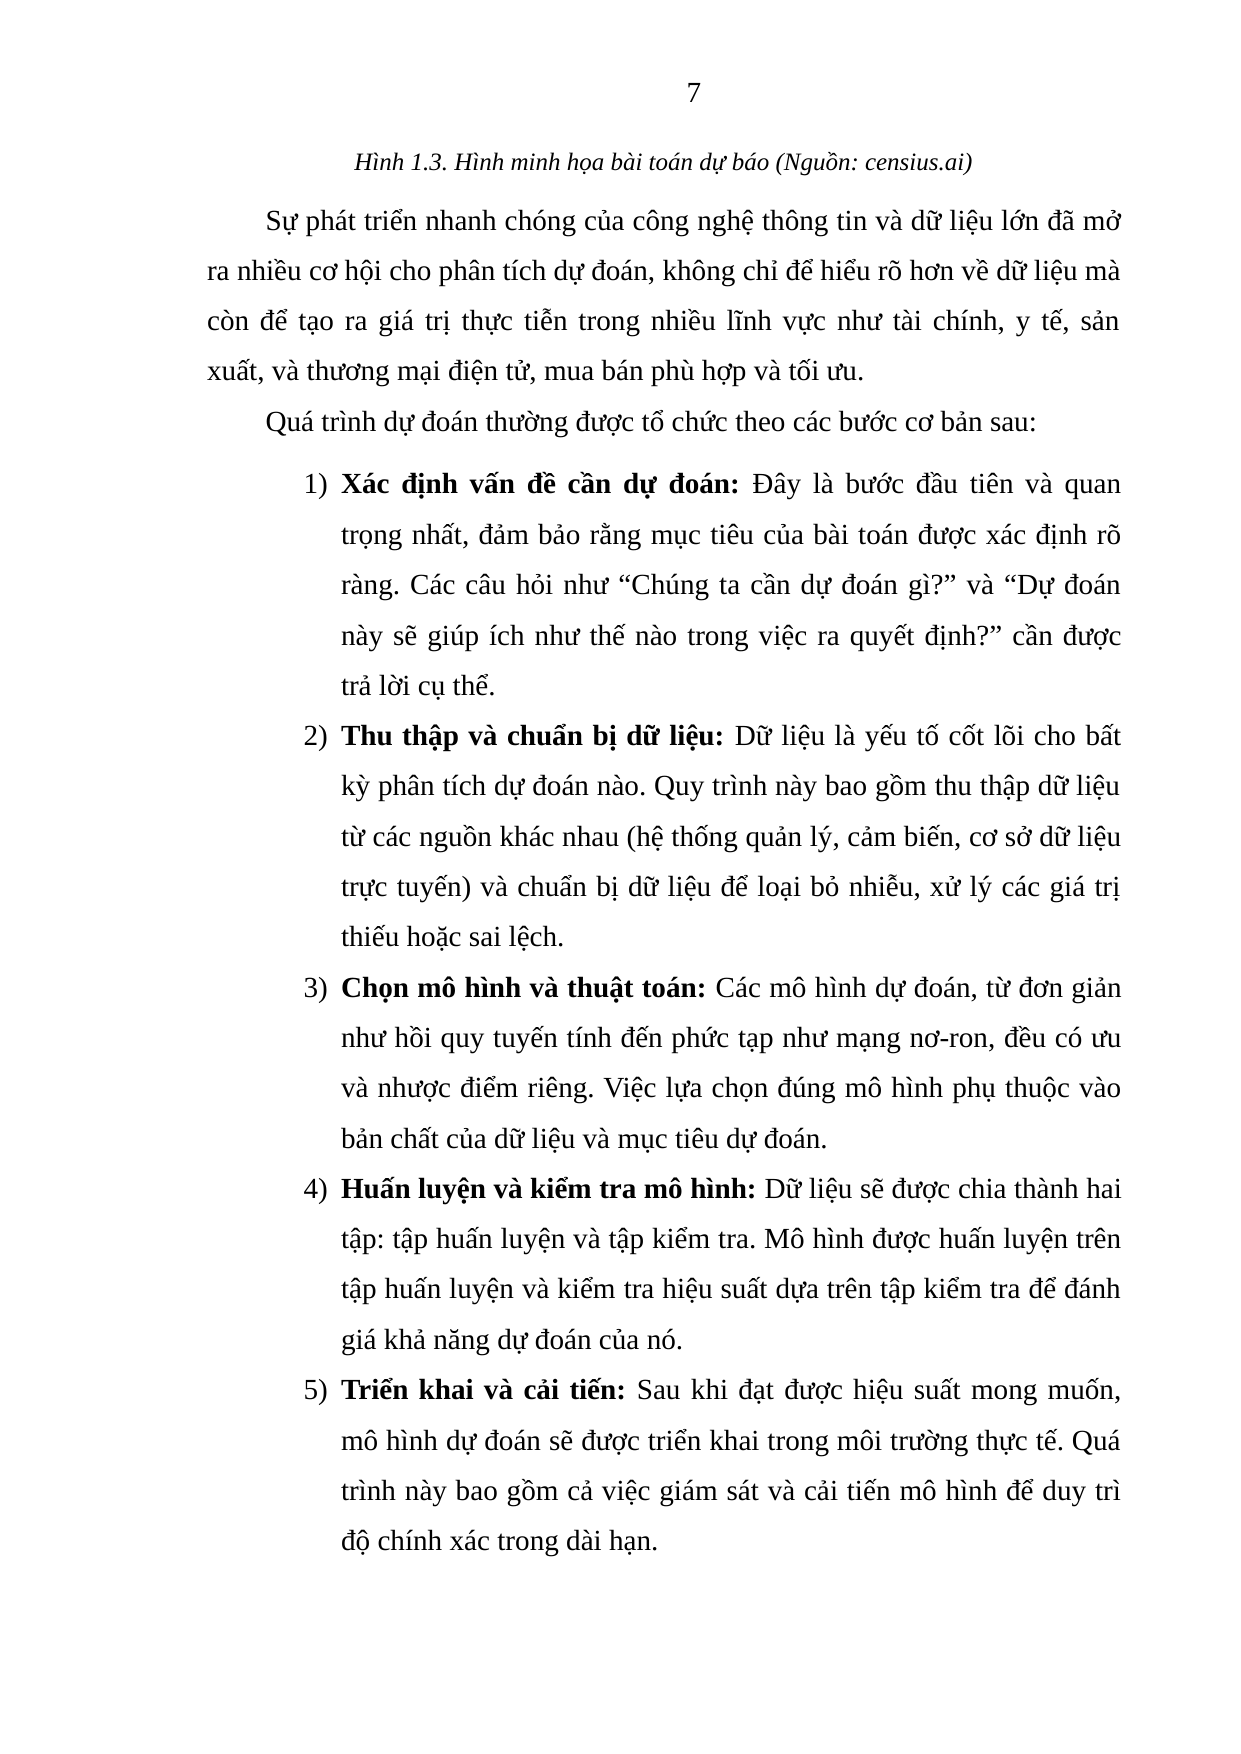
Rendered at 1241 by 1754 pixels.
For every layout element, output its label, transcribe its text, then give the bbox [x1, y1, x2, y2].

list Thu thập và chuẩn bị dữ liệu: Dữ liệu là yếu tố cốt lõi cho bất kỳ phân tích dự đoán nào. Quy trình này bao gồm thu thập dữ liệu từ các nguồn khác nhau (hệ thống quản lý, cảm biến, cơ sở dữ liệu trực tuyến) và chuẩn bị dữ liệu để loại bỏ nhiễu, xử lý các giá trị thiếu hoặc sai lệch. [303, 718, 1122, 953]
text Quá trình dự đoán thường được tổ chức theo các bước cơ bản sau: [207, 404, 1122, 437]
text Hình 1.3. Hình minh họa bài toán dự báo (Nguồn: censius.ai) [207, 147, 1122, 176]
list Triển khai và cải tiến: Sau khi đạt được hiệu suất mong muốn, mô hình dự đoán sẽ được triển khai trong môi trường thực tế. Quá trình này bao gồm cả việc giám sát và cải tiến mô hình để duy trì độ chính xác trong dài hạn. [303, 1372, 1122, 1557]
text Sự phát triển nhanh chóng của công nghệ thông tin và dữ liệu lớn đã mở ra nhiều cơ hội cho phân tích dự đoán, không chỉ để hiểu rõ hơn về dữ liệu mà còn để tạo ra giá trị thực tiễn trong nhiều lĩnh vực như tài chính, y tế, sản xuất, và thương mại điện tử, mua bán phù hợp và tối ưu. [207, 203, 1122, 387]
list Huấn luyện và kiểm tra mô hình: Dữ liệu sẽ được chia thành hai tập: tập huấn luyện và tập kiểm tra. Mô hình được huấn luyện trên tập huấn luyện và kiểm tra hiệu suất dựa trên tập kiểm tra để đánh giá khả năng dự đoán của nó. [303, 1171, 1122, 1356]
list Chọn mô hình và thuật toán: Các mô hình dự đoán, từ đơn giản như hồi quy tuyến tính đến phức tạp như mạng nơ-ron, đều có ưu và nhược điểm riêng. Việc lựa chọn đúng mô hình phụ thuộc vào bản chất của dữ liệu và mục tiêu dự đoán. [303, 970, 1122, 1154]
list Xác định vấn đề cần dự đoán: Đây là bước đầu tiên và quan trọng nhất, đảm bảo rằng mục tiêu của bài toán được xác định rõ ràng. Các câu hỏi như “Chúng ta cần dự đoán gì?” và “Dự đoán này sẽ giúp ích như thế nào trong việc ra quyết định?” cần được trả lời cụ thể. [303, 467, 1122, 701]
